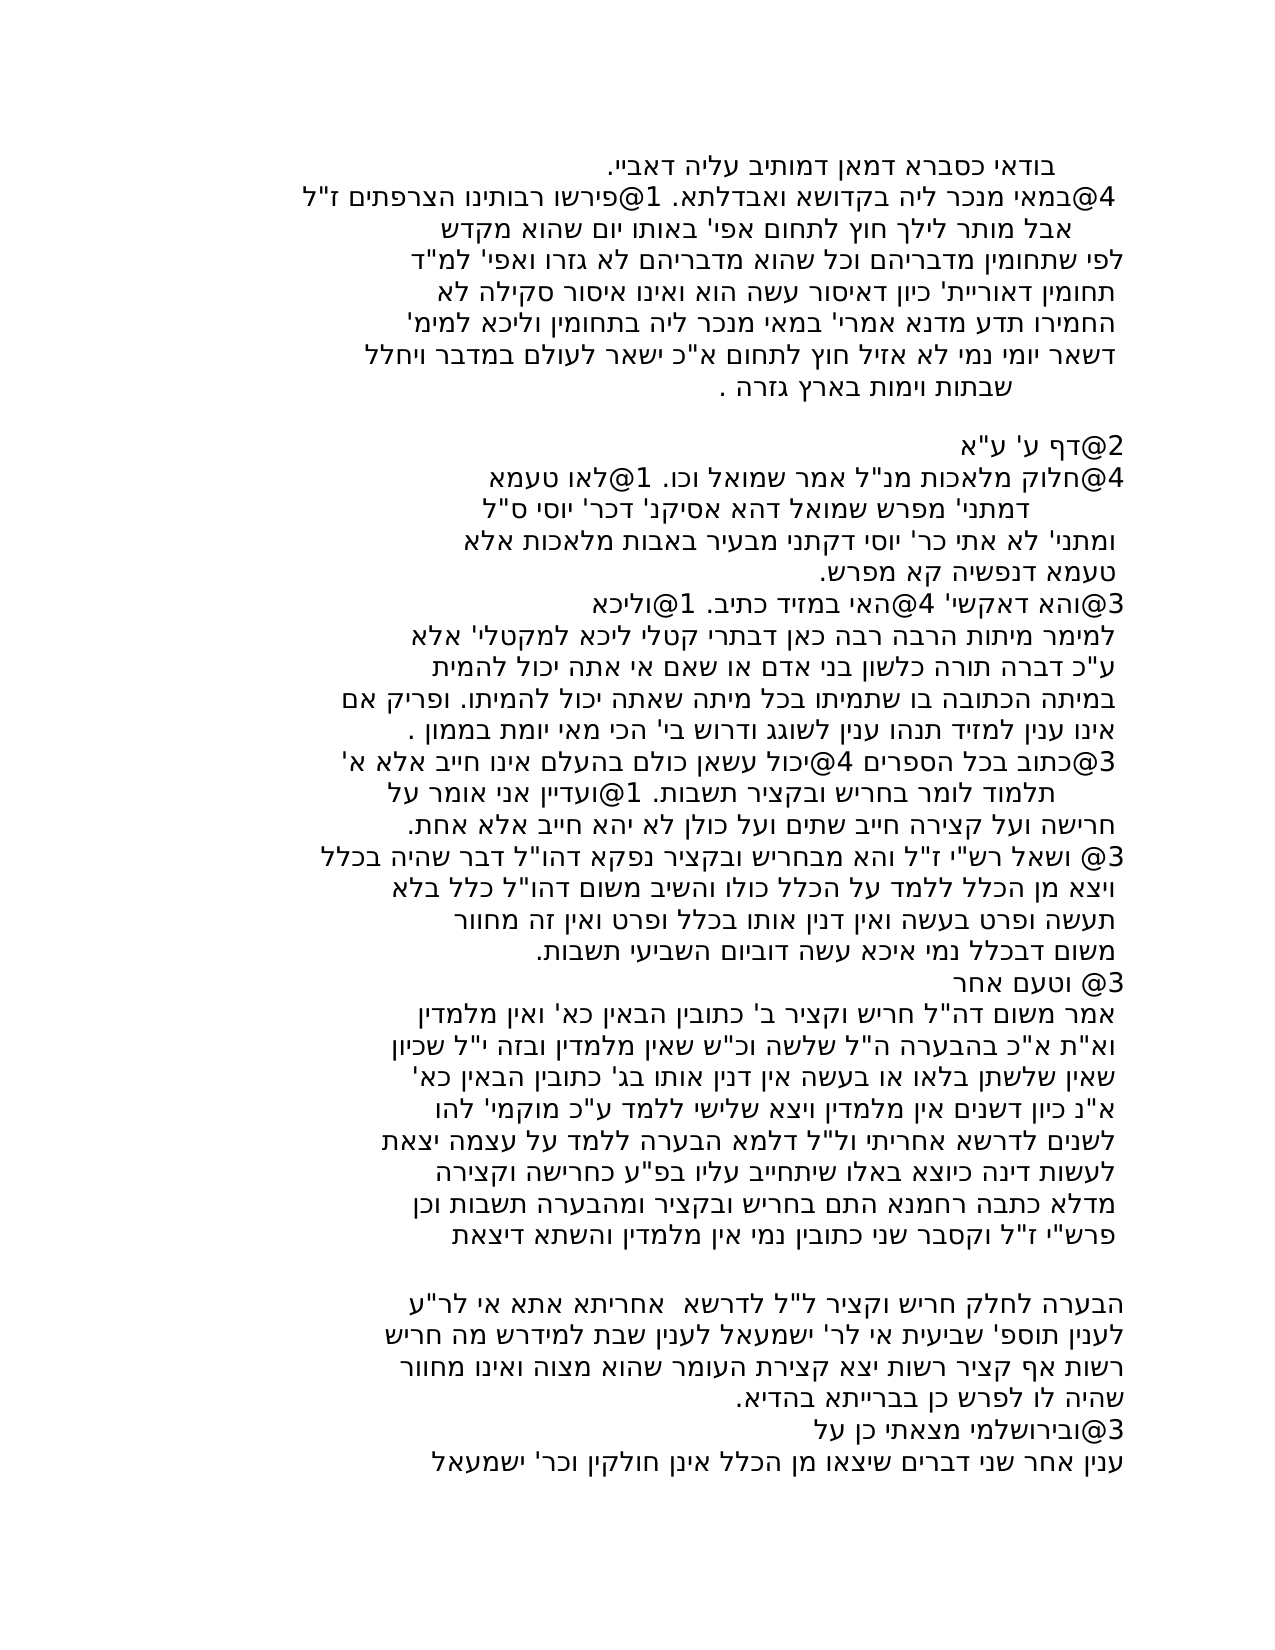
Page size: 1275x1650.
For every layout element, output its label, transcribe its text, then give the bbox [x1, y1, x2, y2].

text שהיה לו לפרש כן בברייתא בהדיא. [150, 1383, 1125, 1414]
text 3@ובירושלמי מצאתי כן על [150, 1414, 1125, 1446]
text רשות אף קציר רשות יצא קצירת העומר שהוא מצוה ואינו מחוור [150, 1351, 1125, 1383]
text 3@כתוב בכל הספרים 4@יכול עשאן כולם בהעלם אינו חייב אלא א' [150, 746, 1125, 778]
text ומתני' לא אתי כר' יוסי דקתני מבעיר באבות מלאכות אלא [150, 525, 1125, 557]
text תלמוד לומר בחריש ובקציר תשבות. 1@ועדיין אני אומר על [150, 778, 1125, 809]
text אבל מותר לילך חוץ לתחום אפי' באותו יום שהוא מקדש [150, 213, 1125, 245]
text וא"ת א"כ בהבערה ה"ל שלשה וכ"ש שאין מלמדין ובזה י"ל שכיון [150, 1030, 1125, 1062]
text לשנים לדרשא אחריתי ול"ל דלמא הבערה ללמד על עצמה יצאת [150, 1125, 1125, 1156]
text למימר מיתות הרבה רבה כאן דבתרי קטלי ליכא למקטלי' אלא [150, 620, 1125, 651]
text תעשה ופרט בעשה ואין דנין אותו בכלל ופרט ואין זה מחוור [150, 904, 1125, 936]
text הבערה לחלק חריש וקציר ל"ל לדרשא אחריתא אתא אי לר"ע [150, 1288, 1125, 1319]
text משום דבכלל נמי איכא עשה דוביום השביעי תשבות. [150, 936, 1125, 967]
text במיתה הכתובה בו שתמיתו בכל מיתה שאתה יכול להמיתו. ופריק אם [150, 683, 1125, 714]
text 4@חלוק מלאכות מנ"ל אמר שמואל וכו. 1@לאו טעמא [150, 462, 1125, 494]
text ויצא מן הכלל ללמד על הכלל כולו והשיב משום דהו"ל כלל בלא [150, 872, 1125, 904]
text חרישה ועל קצירה חייב שתים ועל כולן לא יהא חייב אלא אחת. [150, 809, 1125, 841]
text דמתני' מפרש שמואל דהא אסיקנ' דכר' יוסי ס"ל [150, 494, 1125, 525]
text לענין תוספ' שביעית אי לר' ישמעאל לענין שבת למידרש מה חריש [150, 1319, 1125, 1351]
text 2@דף ע' ע"א [150, 431, 1125, 462]
text החמירו תדע מדנא אמרי' במאי מנכר ליה בתחומין וליכא למימ' [150, 308, 1125, 339]
text בודאי כסברא דמאן דמותיב עליה דאביי. [150, 150, 1125, 182]
text שאין שלשתן בלאו או בעשה אין דנין אותו בג' כתובין הבאין כא' [150, 1062, 1125, 1093]
text טעמא דנפשיה קא מפרש. [150, 557, 1125, 588]
text לעשות דינה כיוצא באלו שיתחייב עליו בפ"ע כחרישה וקצירה [150, 1156, 1125, 1188]
text אינו ענין למזיד תנהו ענין לשוגג ודרוש בי' הכי מאי יומת בממון . [150, 714, 1125, 746]
text שבתות וימות בארץ גזרה . [150, 371, 1125, 402]
text ע"כ דברה תורה כלשון בני אדם או שאם אי אתה יכול להמית [150, 651, 1125, 683]
text לפי שתחומין מדבריהם וכל שהוא מדבריהם לא גזרו ואפי' למ"ד [150, 245, 1125, 276]
text א"נ כיון דשנים אין מלמדין ויצא שלישי ללמד ע"כ מוקמי' להו [150, 1093, 1125, 1125]
text דשאר יומי נמי לא אזיל חוץ לתחום א"כ ישאר לעולם במדבר ויחלל [150, 339, 1125, 371]
text 4@במאי מנכר ליה בקדושא ואבדלתא. 1@פירשו רבותינו הצרפתים ז"ל [150, 182, 1125, 213]
text פרש"י ז"ל וקסבר שני כתובין נמי אין מלמדין והשתא דיצאת [150, 1219, 1125, 1251]
text אמר משום דה"ל חריש וקציר ב' כתובין הבאין כא' ואין מלמדין [150, 999, 1125, 1030]
text תחומין דאוריית' כיון דאיסור עשה הוא ואינו איסור סקילה לא [150, 276, 1125, 308]
text 3@ ושאל רש"י ז"ל והא מבחריש ובקציר נפקא דהו"ל דבר שהיה בכלל [150, 841, 1125, 872]
text 3@והא דאקשי' 4@האי במזיד כתיב. 1@וליכא [150, 588, 1125, 620]
text מדלא כתבה רחמנא התם בחריש ובקציר ומהבערה תשבות וכן [150, 1188, 1125, 1219]
text 3@ וטעם אחר [150, 967, 1125, 999]
text ענין אחר שני דברים שיצאו מן הכלל אינן חולקין וכר' ישמעאל [150, 1446, 1125, 1477]
